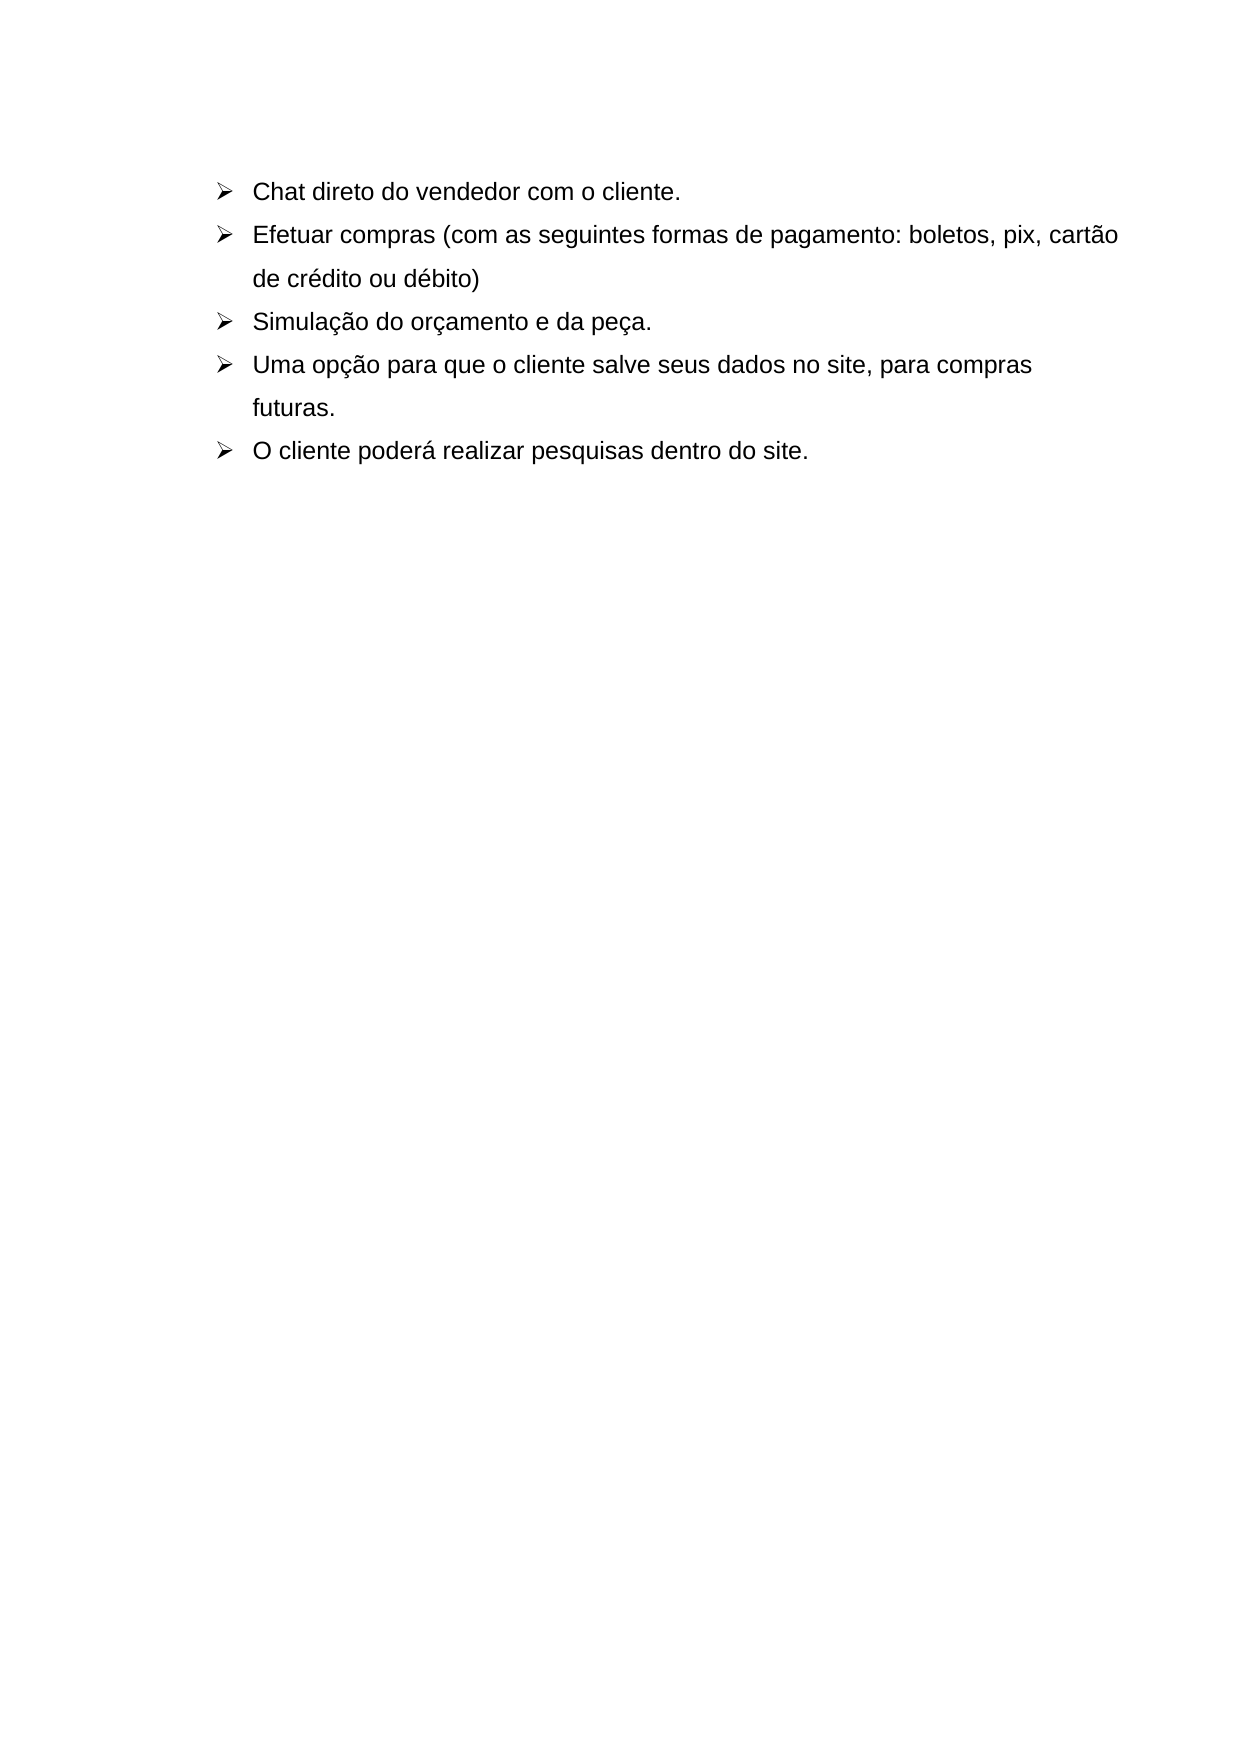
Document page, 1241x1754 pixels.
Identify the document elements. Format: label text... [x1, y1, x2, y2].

list Chat direto do vendedor com o cliente. [215, 177, 1122, 206]
list Simulação do orçamento e da peça. [215, 307, 1122, 336]
list Efetuar compras (com as seguintes formas de pagamento: boletos, pix, cartão de crédito ou débito) [215, 220, 1122, 292]
list Uma opção para que o cliente salve seus dados no site, para compras futuras. [215, 350, 1122, 422]
list O cliente poderá realizar pesquisas dentro do site. [215, 436, 1122, 465]
